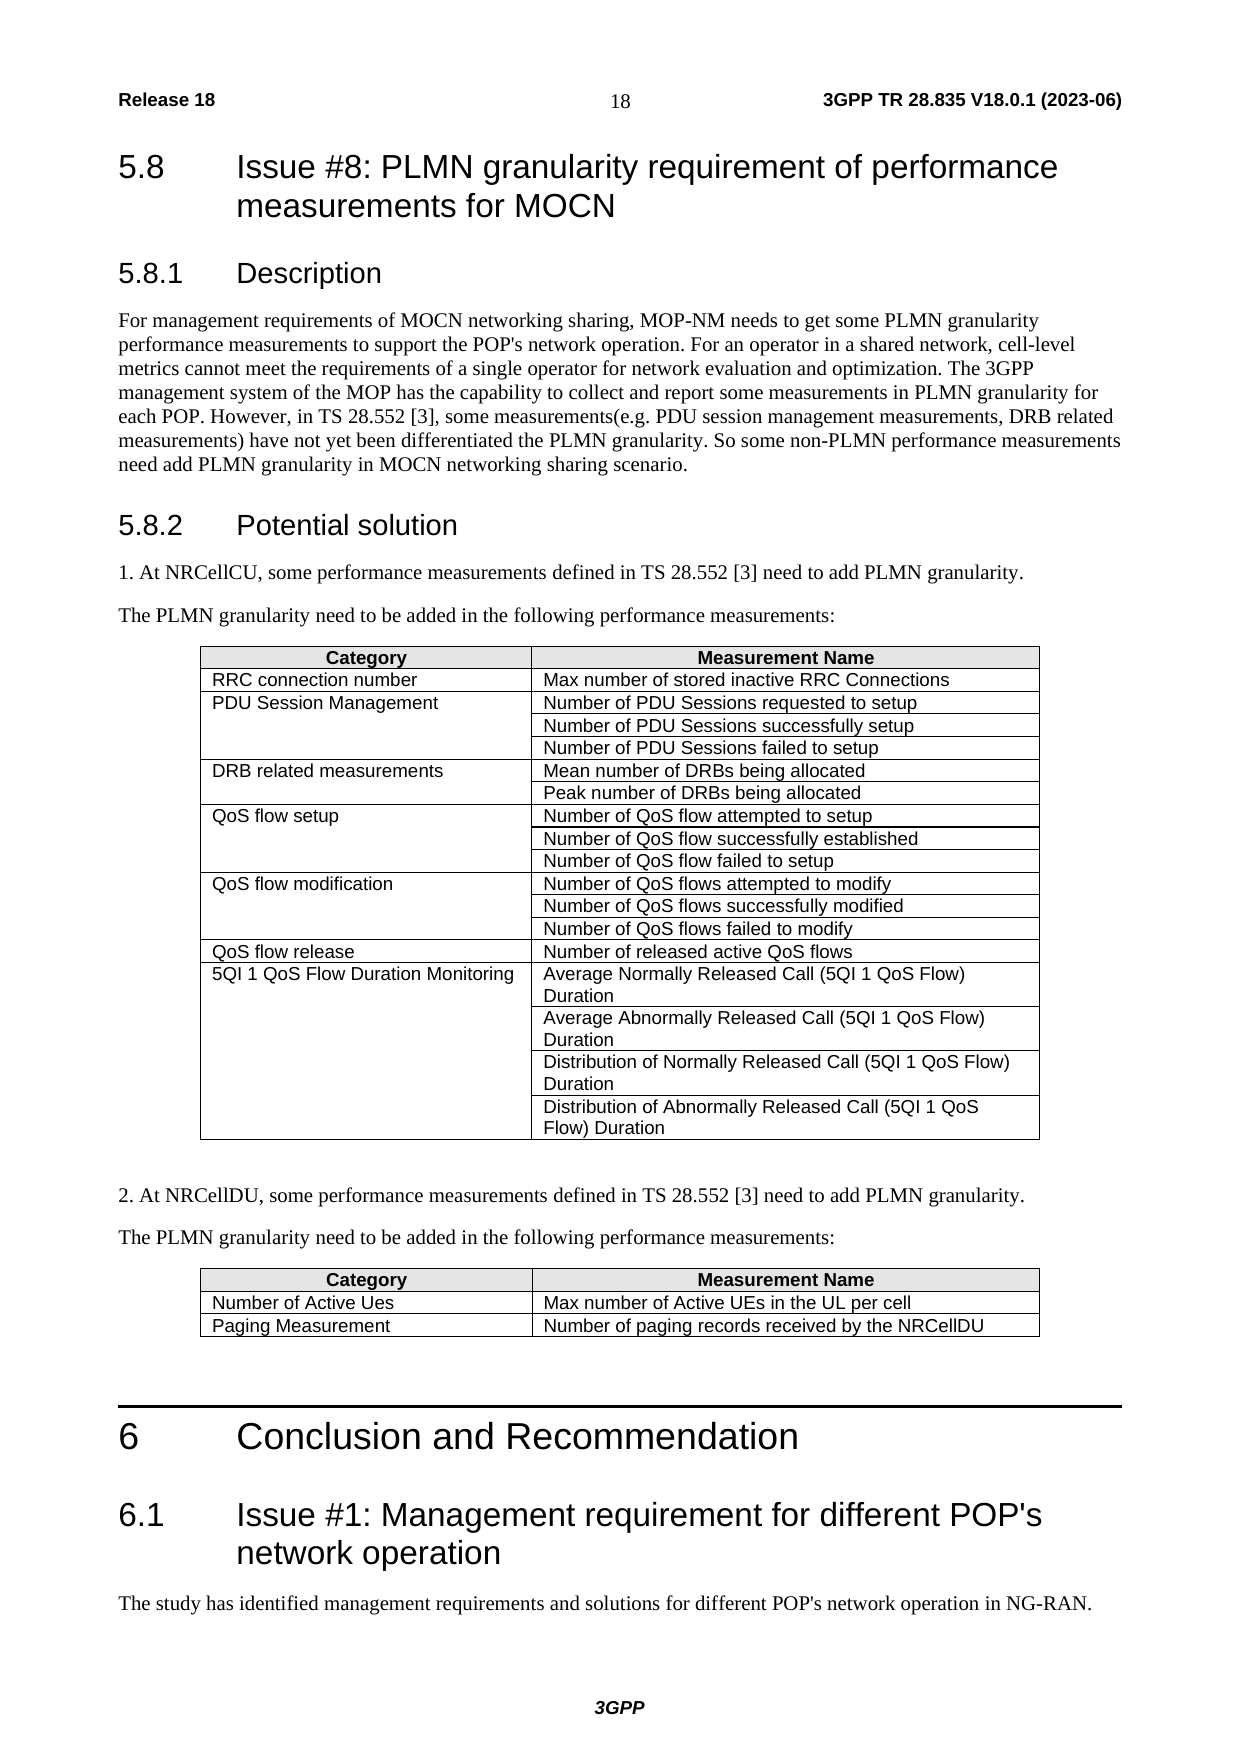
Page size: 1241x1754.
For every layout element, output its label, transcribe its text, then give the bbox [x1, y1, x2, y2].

table_header Measurement Name [533, 1269, 1039, 1291]
table_cell Max number of stored inactive RRC Connections [532, 669, 1039, 691]
table_cell Number of QoS flow successfully established [532, 828, 1039, 849]
subtitle 5.8 Issue #8: PLMN granularity requirement of performance measurements for MOCN [118, 147, 1122, 224]
table_cell Peak number of DRBs being allocated [532, 782, 1039, 804]
subtitle 5.8.1 Description [118, 256, 1122, 289]
subtitle 6.1 Issue #1: Management requirement for different POP's network operation [118, 1495, 1122, 1572]
text 1. At NRCellCU, some performance measurements defined in TS 28.552 [3] need to add PLMN granularity. [118, 560, 1122, 584]
table_cell Number of PDU Sessions successfully setup [532, 714, 1039, 736]
text The study has identified management requirements and solutions for different POP's network operation in NG-RAN. [118, 1590, 1122, 1614]
table_cell Average Normally Released Call (5QI 1 QoS Flow) Duration [532, 963, 1039, 1006]
table_cell Max number of Active UEs in the UL per cell [533, 1292, 1039, 1313]
table_cell RRC connection number [201, 669, 531, 691]
table_cell QoS flow modification [201, 873, 531, 939]
table_cell DRB related measurements [201, 760, 531, 804]
subtitle 5.8.2 Potential solution [118, 508, 1122, 541]
table_header Category [201, 1269, 532, 1291]
text For management requirements of MOCN networking sharing, MOP-NM needs to get some PLMN granularity performance measurements to support the POP's network operation. For an operator in a shared network, cell-level metrics cannot meet the requirements of a single operator for network evaluation and optimization. The 3GPP management system of the MOP has the capability to collect and report some measurements in PLMN granularity for each POP. However, in TS 28.552 [3], some measurements(e.g. PDU session management measurements, DRB related measurements) have not yet been differentiated the PLMN granularity. So some non-PLMN performance measurements need add PLMN granularity in MOCN networking sharing scenario. [118, 308, 1122, 476]
subtitle 6 Conclusion and Recommendation [118, 1408, 1122, 1457]
table_header Measurement Name [532, 647, 1039, 668]
table_cell Average Abnormally Released Call (5QI 1 QoS Flow) Duration [532, 1007, 1039, 1050]
table_cell Number of QoS flows successfully modified [532, 895, 1039, 917]
table_cell PDU Session Management [201, 692, 531, 758]
table_cell Number of QoS flow failed to setup [532, 850, 1039, 872]
table_cell Number of released active QoS flows [532, 940, 1039, 962]
table_cell Paging Measurement [201, 1314, 532, 1336]
table_cell 5QI 1 QoS Flow Duration Monitoring [201, 963, 531, 1139]
table_header Category [201, 647, 531, 668]
table_cell Number of Active Ues [201, 1292, 532, 1313]
table_cell QoS flow setup [201, 805, 531, 872]
table_cell Number of QoS flows failed to modify [532, 918, 1039, 939]
text The PLMN granularity need to be added in the following performance measurements: [118, 1225, 1122, 1249]
text The PLMN granularity need to be added in the following performance measurements: [118, 603, 1122, 627]
table_cell Number of paging records received by the NRCellDU [533, 1314, 1039, 1336]
table_cell Number of PDU Sessions failed to setup [532, 737, 1039, 758]
table_cell Distribution of Abnormally Released Call (5QI 1 QoS Flow) Duration [532, 1096, 1039, 1139]
table_cell QoS flow release [201, 940, 531, 962]
table_cell Number of PDU Sessions requested to setup [532, 692, 1039, 713]
table_cell Number of QoS flows attempted to modify [532, 873, 1039, 894]
table_cell Distribution of Normally Released Call (5QI 1 QoS Flow) Duration [532, 1051, 1039, 1094]
text 2. At NRCellDU, some performance measurements defined in TS 28.552 [3] need to add PLMN granularity. [118, 1182, 1122, 1207]
table_cell Number of QoS flow attempted to setup [532, 805, 1039, 826]
table_cell Mean number of DRBs being allocated [532, 760, 1039, 781]
